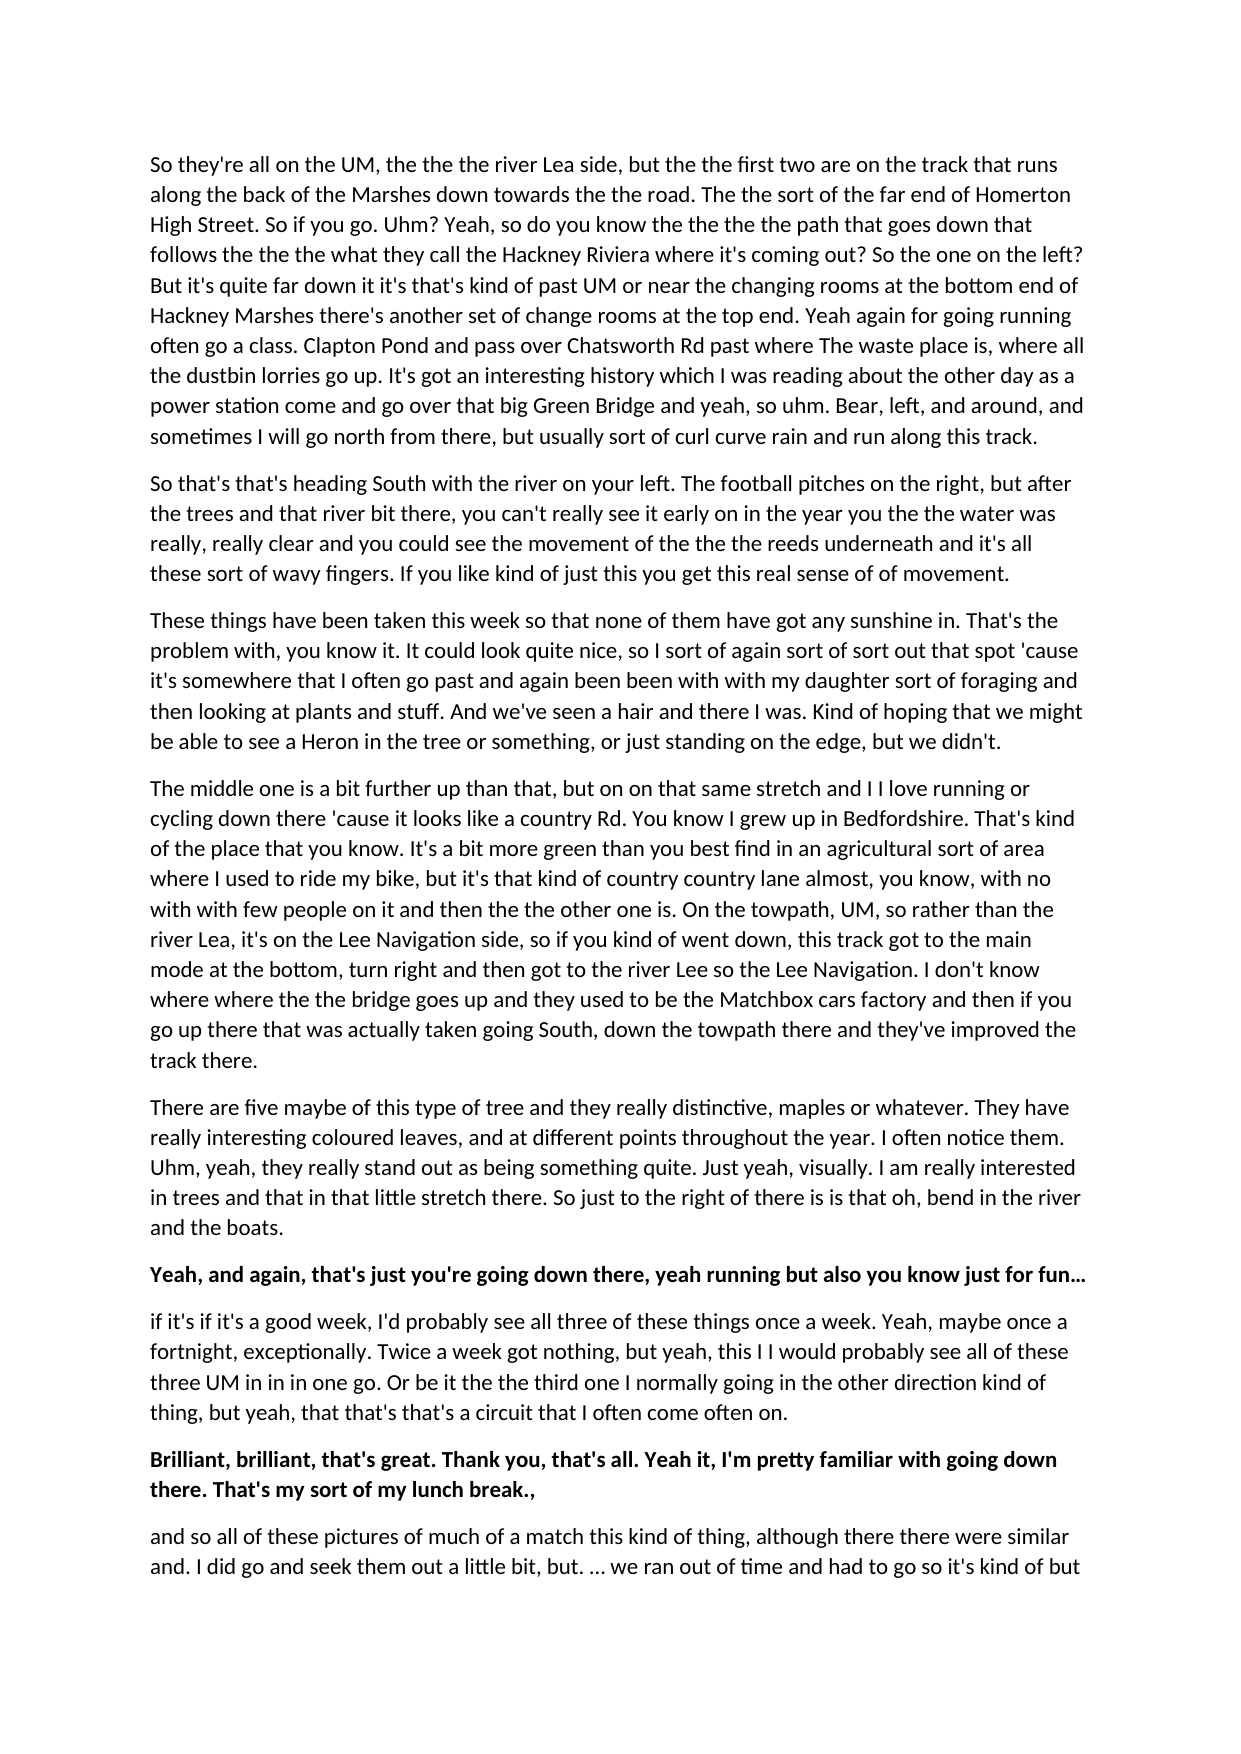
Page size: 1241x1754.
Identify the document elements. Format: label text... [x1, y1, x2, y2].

text There are five maybe of this type of tree and they really distinctive, maples or whatever. They have really interesting coloured leaves, and at different points throughout the year. I often notice them. Uhm, yeah, they really stand out as being something quite. Just yeah, visually. I am really interested in trees and that in that little stretch there. So just to the right of there is is that oh, bend in the river and the boats. [150, 1093, 1090, 1242]
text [150, 1522, 1090, 1580]
text So that's that's heading South with the river on your left. The football pitches on the right, but after the trees and that river bit there, you can't really see it early on in the year you the the water was really, really clear and you could see the movement of the the the reeds underneath and it's all these sort of wavy fingers. If you like kind of just this you get this real sense of of movement. [150, 469, 1090, 587]
text The middle one is a bit further up than that, but on on that same stretch and I I love running or cycling down there 'cause it looks like a country Rd. You know I grew up in Bedfordshire. That's kind of the place that you know. It's a bit more green than you best find in an agricultural sort of area where I used to ride my bike, but it's that kind of country country lane almost, you know, with no with with few people on it and then the the other one is. On the towpath, UM, so rather than the river Lea, it's on the Lee Navigation side, so if you kind of went down, this track got to the main mode at the bottom, turn right and then got to the river Lee so the Lee Navigation. I don't know where where the the bridge goes up and they used to be the Matchbox cars factory and then if you go up there that was actually taken going South, down the towpath there and they've improved the track there. [150, 774, 1090, 1074]
text Brilliant, brilliant, that's great. Thank you, that's all. Yeah it, I'm pretty familiar with going down there. That's my sort of my lunch break., [150, 1445, 1090, 1503]
text Yeah, and again, that's just you're going down there, yeah running but also you know just for fun… [150, 1260, 1090, 1288]
text These things have been taken this week so that none of them have got any sunshine in. That's the problem with, you know it. It could look quite nice, so I sort of again sort of sort out that spot 'cause it's somewhere that I often go past and again been been with with my daughter sort of foraging and then looking at plants and stuff. And we've seen a hair and there I was. Kind of hoping that we might be able to see a Heron in the tree or something, or just standing on the edge, but we didn't. [150, 606, 1090, 755]
text if it's if it's a good week, I'd probably see all three of these things once a week. Yeah, maybe once a fortnight, exceptionally. Twice a week got nothing, but yeah, this I I would probably see all of these three UM in in in one go. Or be it the the third one I normally going in the other direction kind of thing, but yeah, that that's that's a circuit that I often come often on. [150, 1307, 1090, 1426]
text So they're all on the UM, the the the river Lea side, but the the first two are on the track that runs along the back of the Marshes down towards the the road. The the sort of the far end of Homerton High Street. So if you go. Uhm? Yeah, so do you know the the the the path that goes down that follows the the the what they call the Hackney Riviera where it's coming out? So the one on the left? But it's quite far down it it's that's kind of past UM or near the changing rooms at the bottom end of Hackney Marshes there's another set of change rooms at the top end. Yeah again for going running often go a class. Clapton Pond and pass over Chatsworth Rd past where The waste place is, where all the dustbin lorries go up. It's got an interesting history which I was reading about the other day as a power station come and go over that big Green Bridge and yeah, so uhm. Bear, left, and around, and sometimes I will go north from there, but usually sort of curl curve rain and run along this track. [150, 150, 1090, 450]
